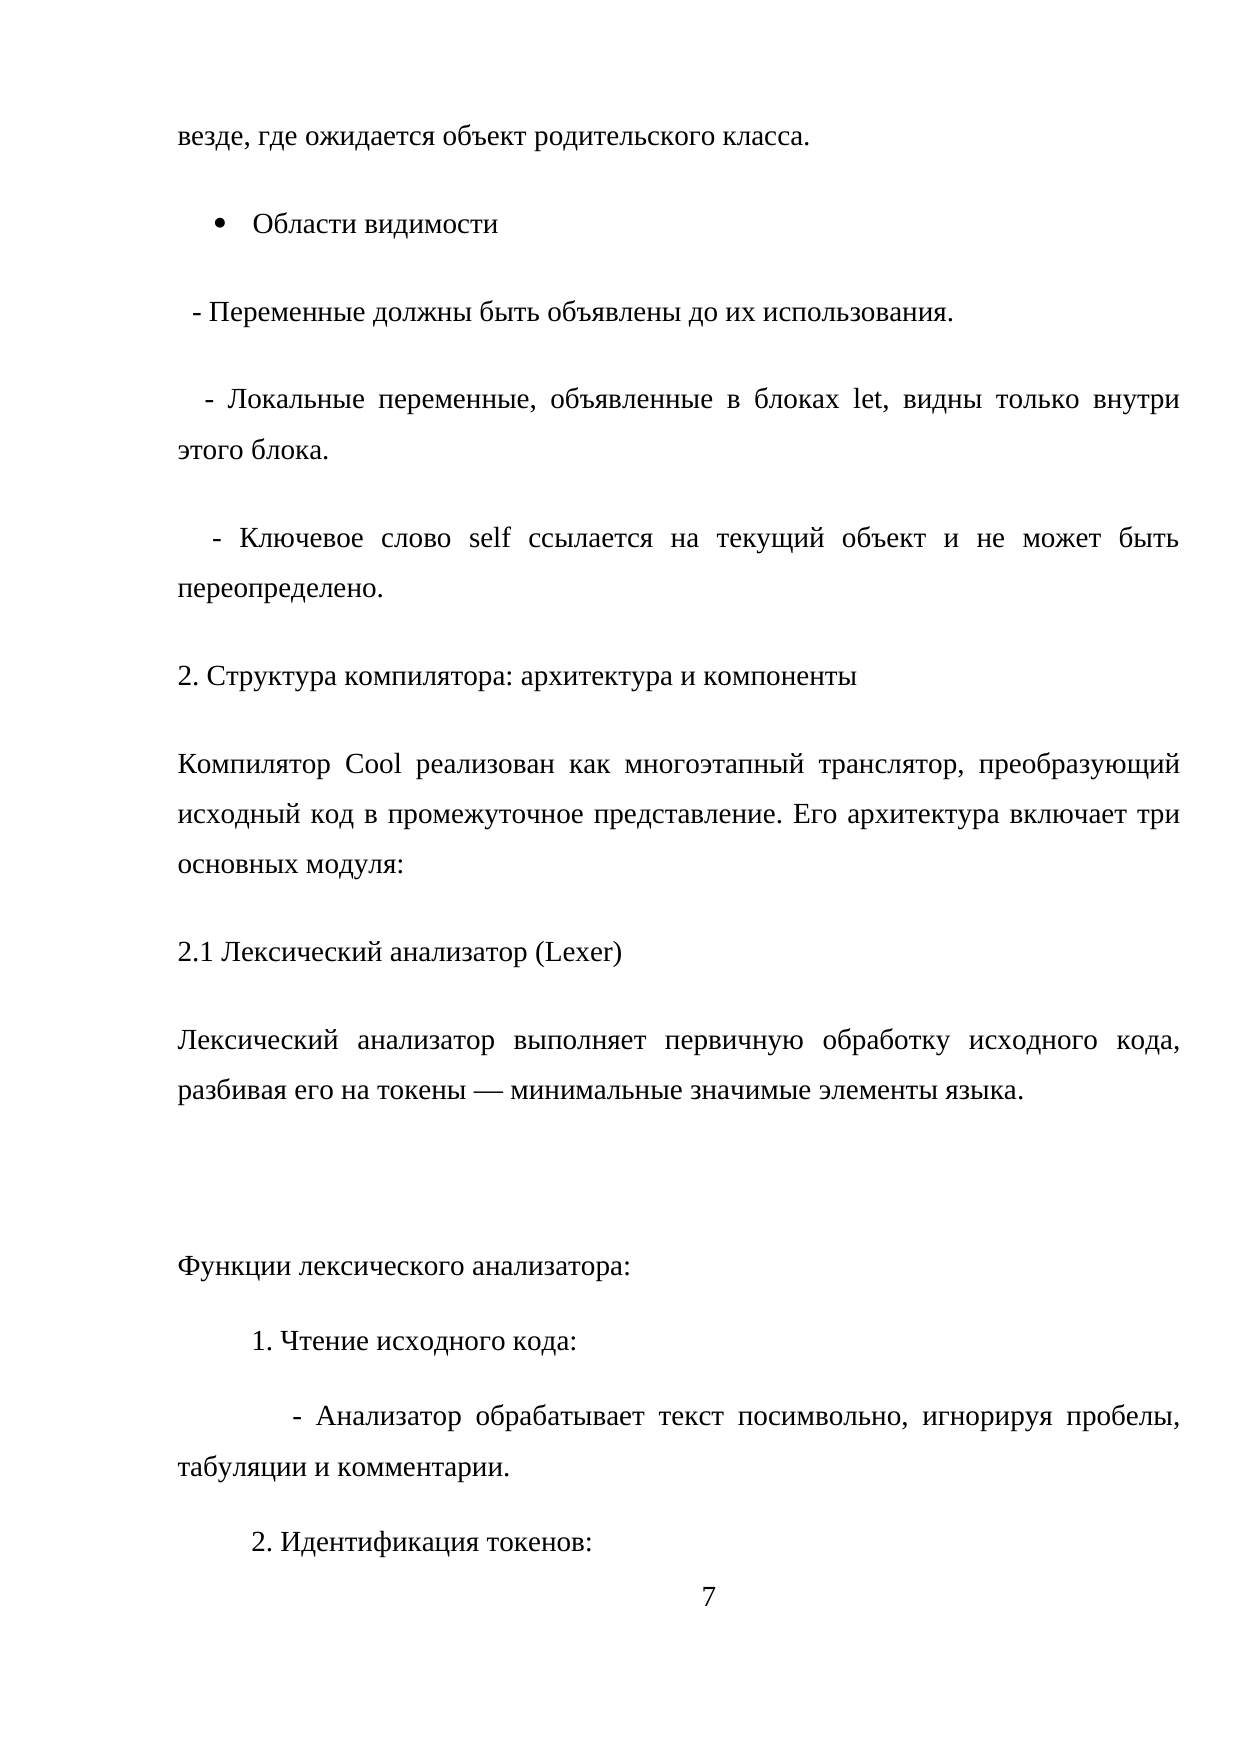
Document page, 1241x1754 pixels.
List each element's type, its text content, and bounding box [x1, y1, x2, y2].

text 2. Структура компилятора: архитектура и компоненты [177, 658, 1181, 691]
list Области видимости [215, 206, 1181, 239]
text - Локальные переменные, объявленные в блоках let, видны только внутри этого блока. [177, 382, 1181, 466]
text - Ключевое слово self ссылается на текущий объект и не может быть переопределено. [177, 520, 1181, 604]
text Функции лексического анализатора: [177, 1248, 1181, 1281]
text Лексический анализатор выполняет первичную обработку исходного кода, разбивая его на токены — минимальные значимые элементы языка. [177, 1022, 1181, 1106]
text 2.1 Лексический анализатор (Lexer) [177, 934, 1181, 968]
text 1. Чтение исходного кода: [177, 1323, 1181, 1357]
text - Переменные должны быть объявлены до их использования. [177, 294, 1181, 327]
text 2. Идентификация токенов: [177, 1524, 1181, 1558]
text Компилятор Cool реализован как многоэтапный транслятор, преобразующий исходный код в промежуточное представление. Его архитектура включает три основных модуля: [177, 746, 1181, 880]
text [177, 118, 1181, 152]
text - Анализатор обрабатывает текст посимвольно, игнорируя пробелы, табуляции и комментарии. [177, 1398, 1181, 1482]
